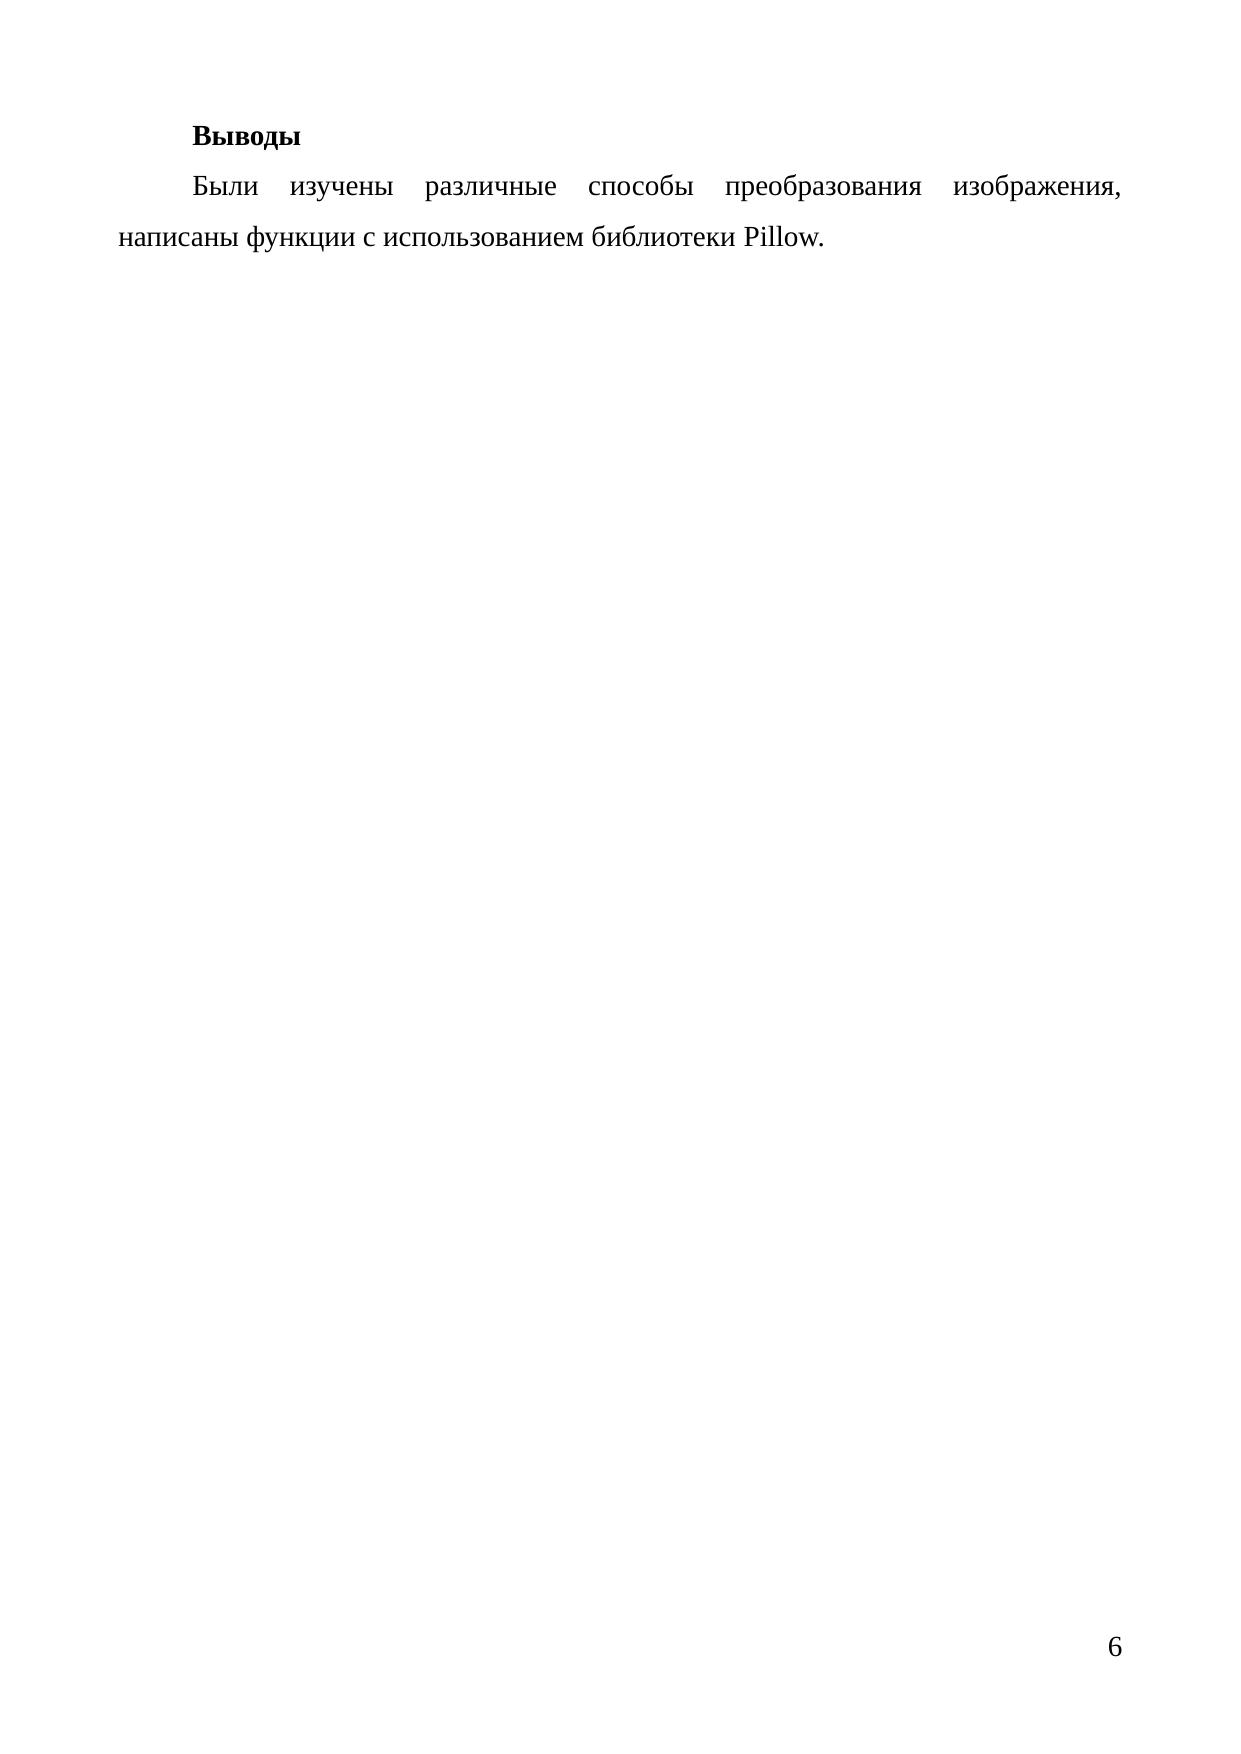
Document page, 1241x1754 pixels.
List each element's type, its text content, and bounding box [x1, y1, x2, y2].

subtitle Выводы [118, 118, 1122, 152]
text Были изучены различные способы преобразования изображения, написаны функции с использованием библиотеки Pillow. [118, 168, 1122, 252]
